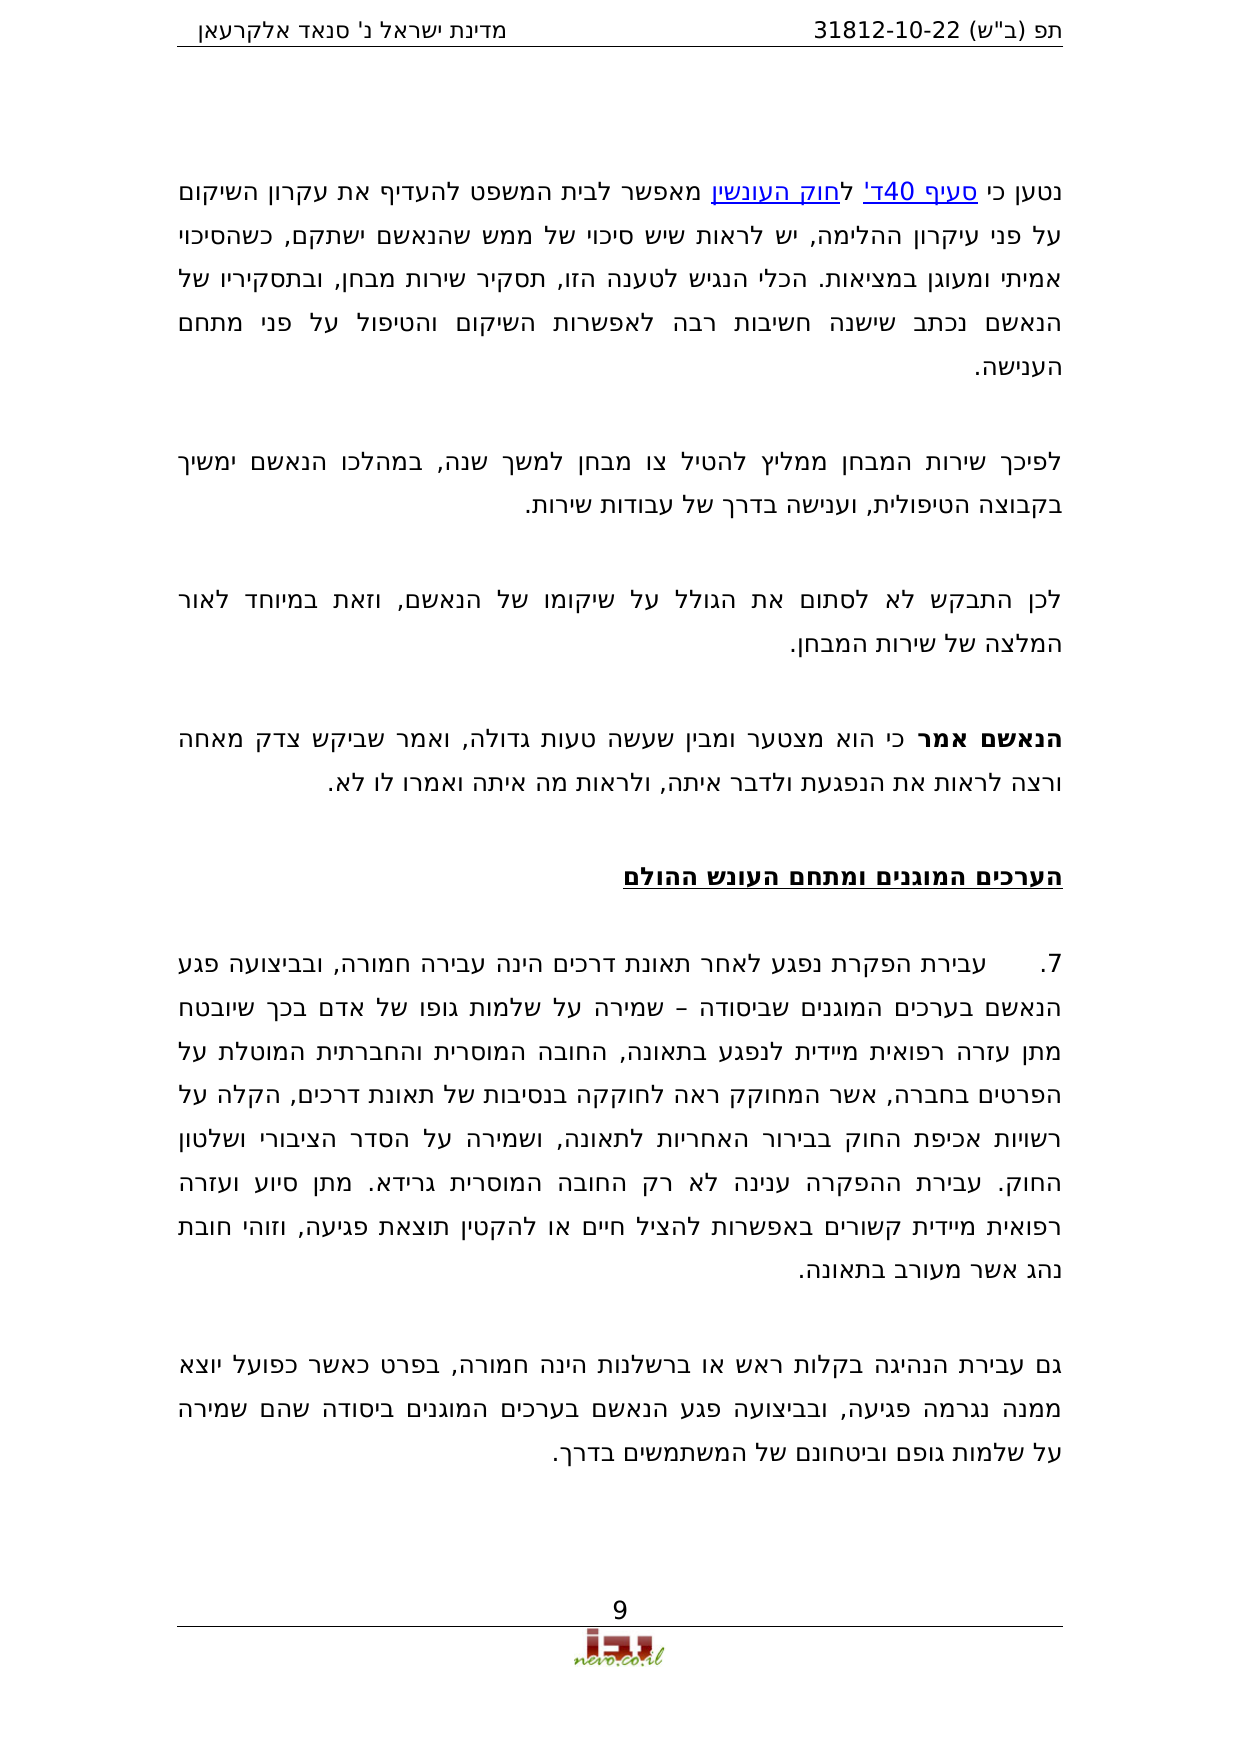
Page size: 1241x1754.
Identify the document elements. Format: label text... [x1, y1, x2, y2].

text לפיכך שירות המבחן ממליץ להטיל צו מבחן למשך שנה, במהלכו הנאשם ימשיך בקבוצה הטיפולית, וענישה בדרך של עבודות שירות. [177, 447, 1063, 520]
text הערכים המוגנים ומתחם העונש ההולם [177, 863, 1063, 892]
text נטען כי סעיף 40ד' לחוק העונשין מאפשר לבית המשפט להעדיף את עקרון השיקום על פני עיקרון ההלימה, יש לראות שיש סיכוי של ממש שהנאשם ישתקם, כשהסיכוי אמיתי ומעוגן במציאות. הכלי הנגיש לטענה הזו, תסקיר שירות מבחן, ובתסקיריו של הנאשם נכתב שישנה חשיבות רבה לאפשרות השיקום והטיפול על פני מתחם הענישה. [177, 177, 1063, 381]
text לכן התבקש לא לסתום את הגולל על שיקומו של הנאשם, וזאת במיוחד לאור המלצה של שירות המבחן. [177, 586, 1063, 658]
text 7. עבירת הפקרת נפגע לאחר תאונת דרכים הינה עבירה חמורה, ובביצועה פגע הנאשם בערכים המוגנים שביסודה – שמירה על שלמות גופו של אדם בכך שיובטח מתן עזרה רפואית מיידית לנפגע בתאונה, החובה המוסרית והחברתית המוטלת על הפרטים בחברה, אשר המחוקק ראה לחוקקה בנסיבות של תאונת דרכים, הקלה על רשויות אכיפת החוק בבירור האחריות לתאונה, ושמירה על הסדר הציבורי ושלטון החוק. עבירת ההפקרה ענינה לא רק החובה המוסרית גרידא. מתן סיוע ועזרה רפואית מיידית קשורים באפשרות להציל חיים או להקטין תוצאת פגיעה, וזוהי חובת נהג אשר מעורב בתאונה. [177, 949, 1063, 1285]
text הנאשם אמר כי הוא מצטער ומבין שעשה טעות גדולה, ואמר שביקש צדק מאחה ורצה לראות את הנפגעת ולדבר איתה, ולראות מה איתה ואמרו לו לא. [177, 724, 1063, 797]
text גם עבירת הנהיגה בקלות ראש או ברשלנות הינה חמורה, בפרט כאשר כפועל יוצא ממנה נגרמה פגיעה, ובביצועה פגע הנאשם בערכים המוגנים ביסודה שהם שמירה על שלמות גופם וביטחונם של המשתמשים בדרך. [177, 1351, 1063, 1467]
picture [574, 1628, 666, 1667]
